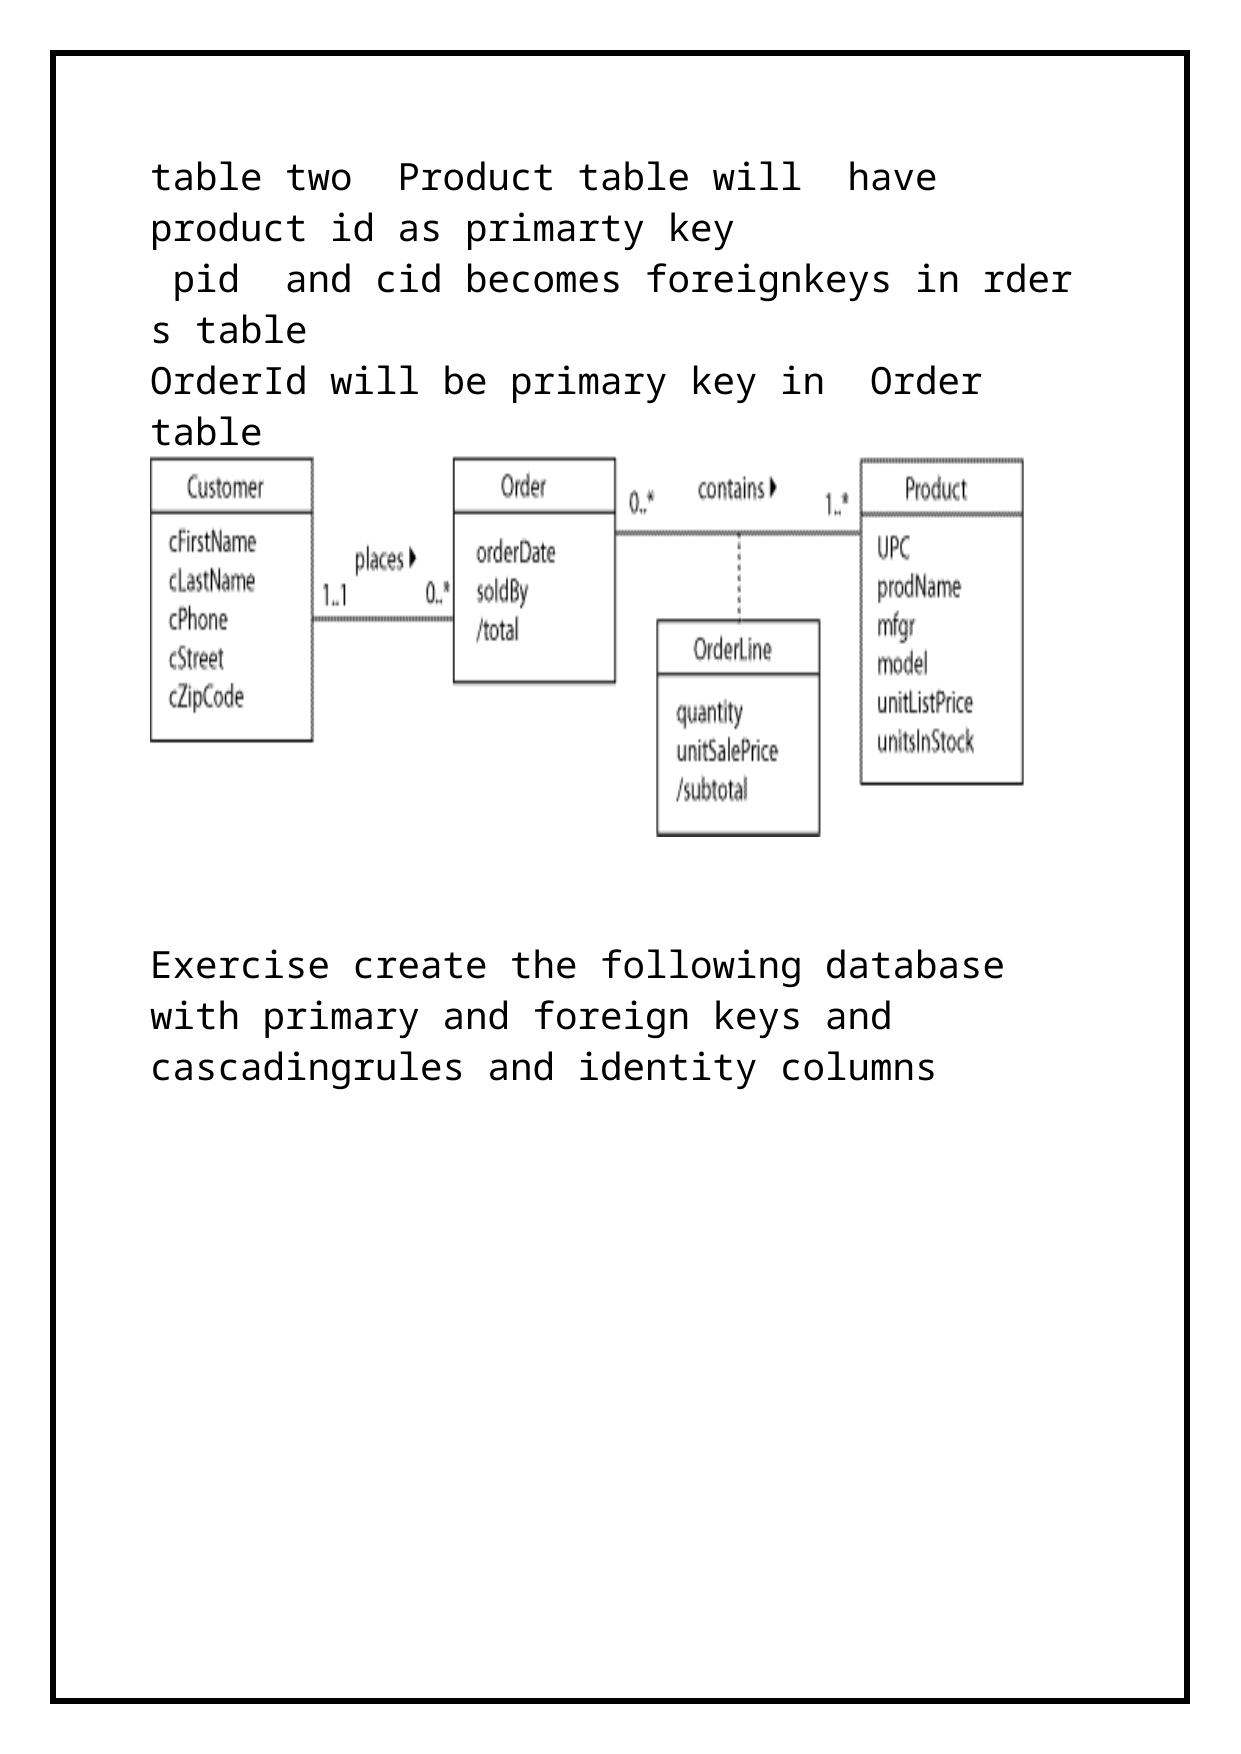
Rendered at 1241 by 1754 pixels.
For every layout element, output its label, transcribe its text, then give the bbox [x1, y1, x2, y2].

text table two Product table will have product id as primarty key [150, 150, 1090, 252]
text Exercise create the following database with primary and foreign keys and cascadingrules and identity columns [150, 938, 1090, 1092]
picture [150, 456, 1024, 837]
text OrderId will be primary key in Order table [150, 354, 1090, 456]
text pid and cid becomes foreignkeys in rder s table [150, 252, 1090, 354]
